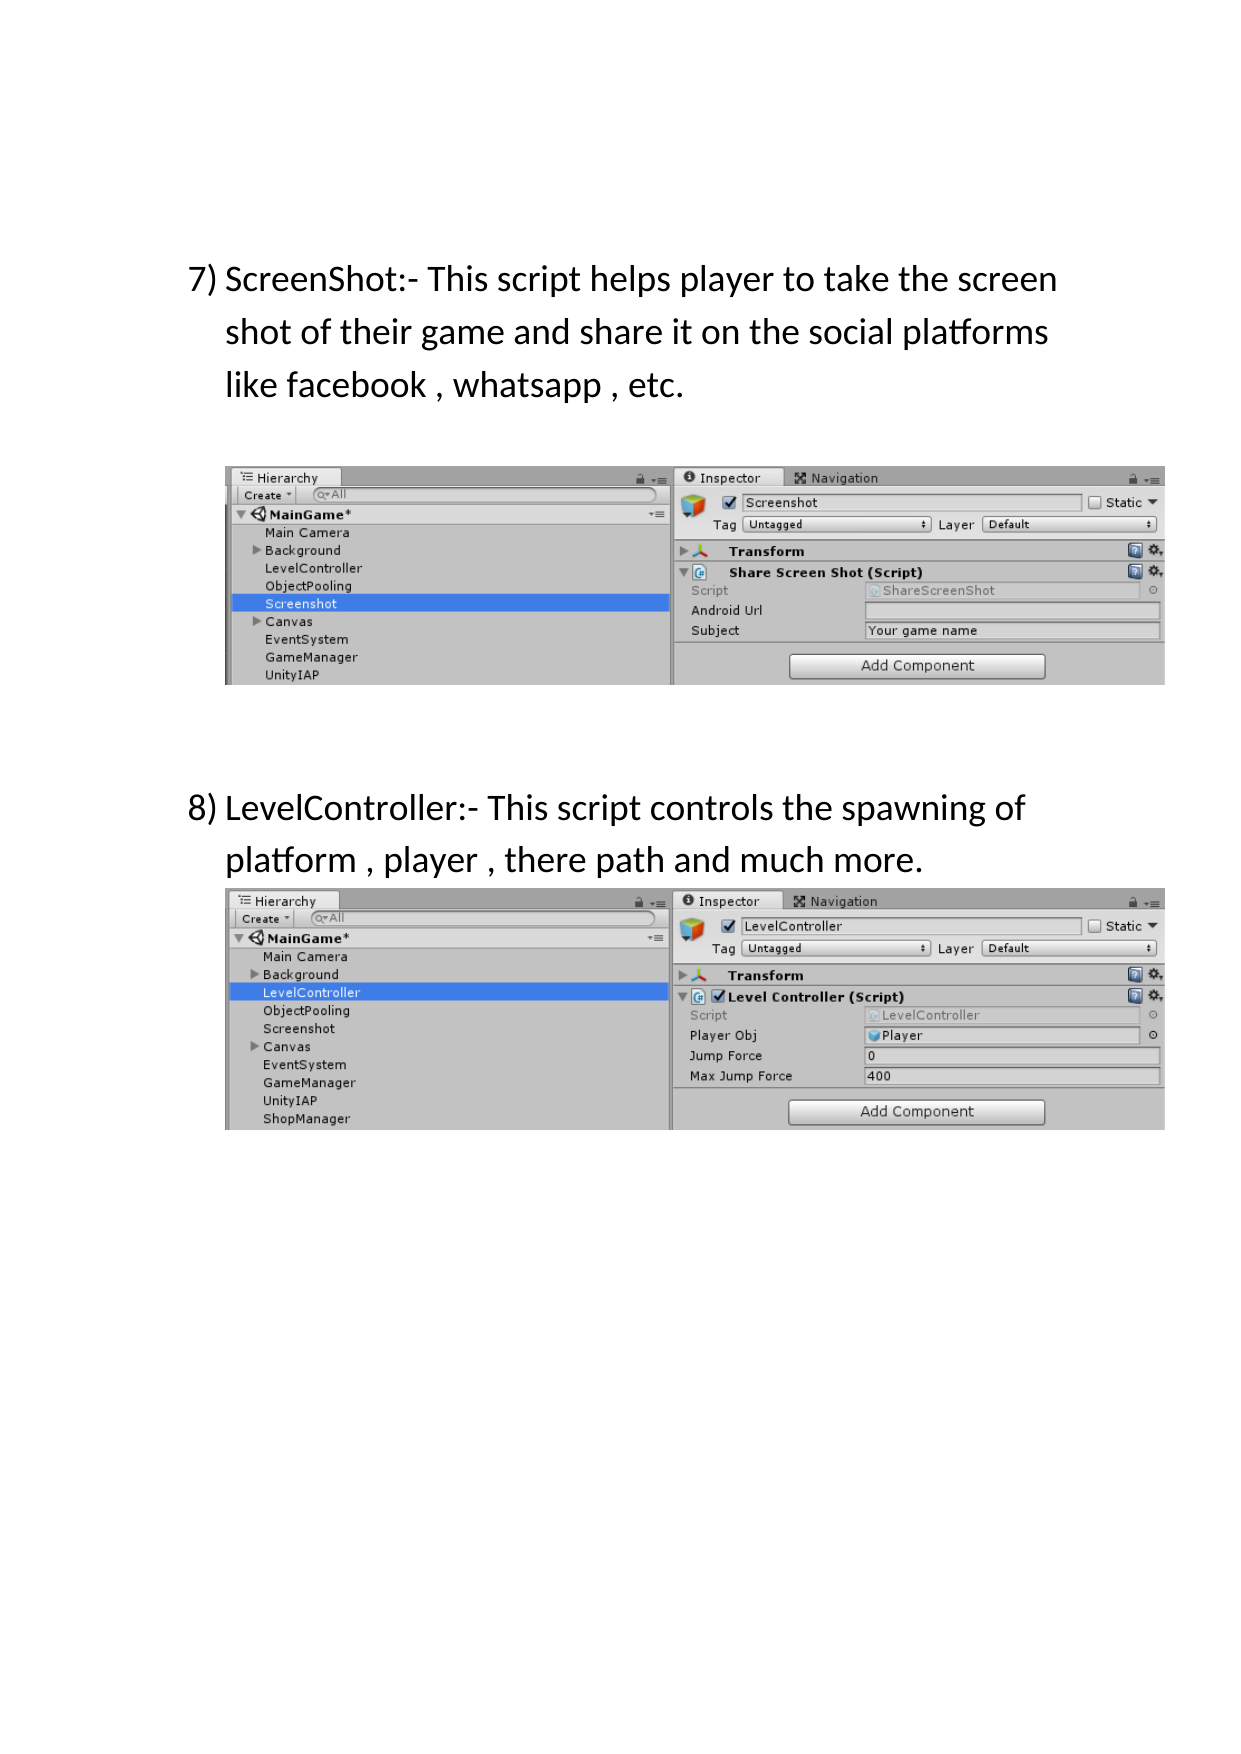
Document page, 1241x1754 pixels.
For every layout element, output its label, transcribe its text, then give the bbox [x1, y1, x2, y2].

picture [225, 466, 1165, 685]
picture [225, 888, 1165, 1130]
list ScreenShot:- This script helps player to take the screen shot of their game and share it on the social platforms like facebook , whatsapp , etc. [187, 255, 1090, 407]
list LevelController:- This script controls the spawning of platform , player , there path and much more. [187, 784, 1090, 882]
